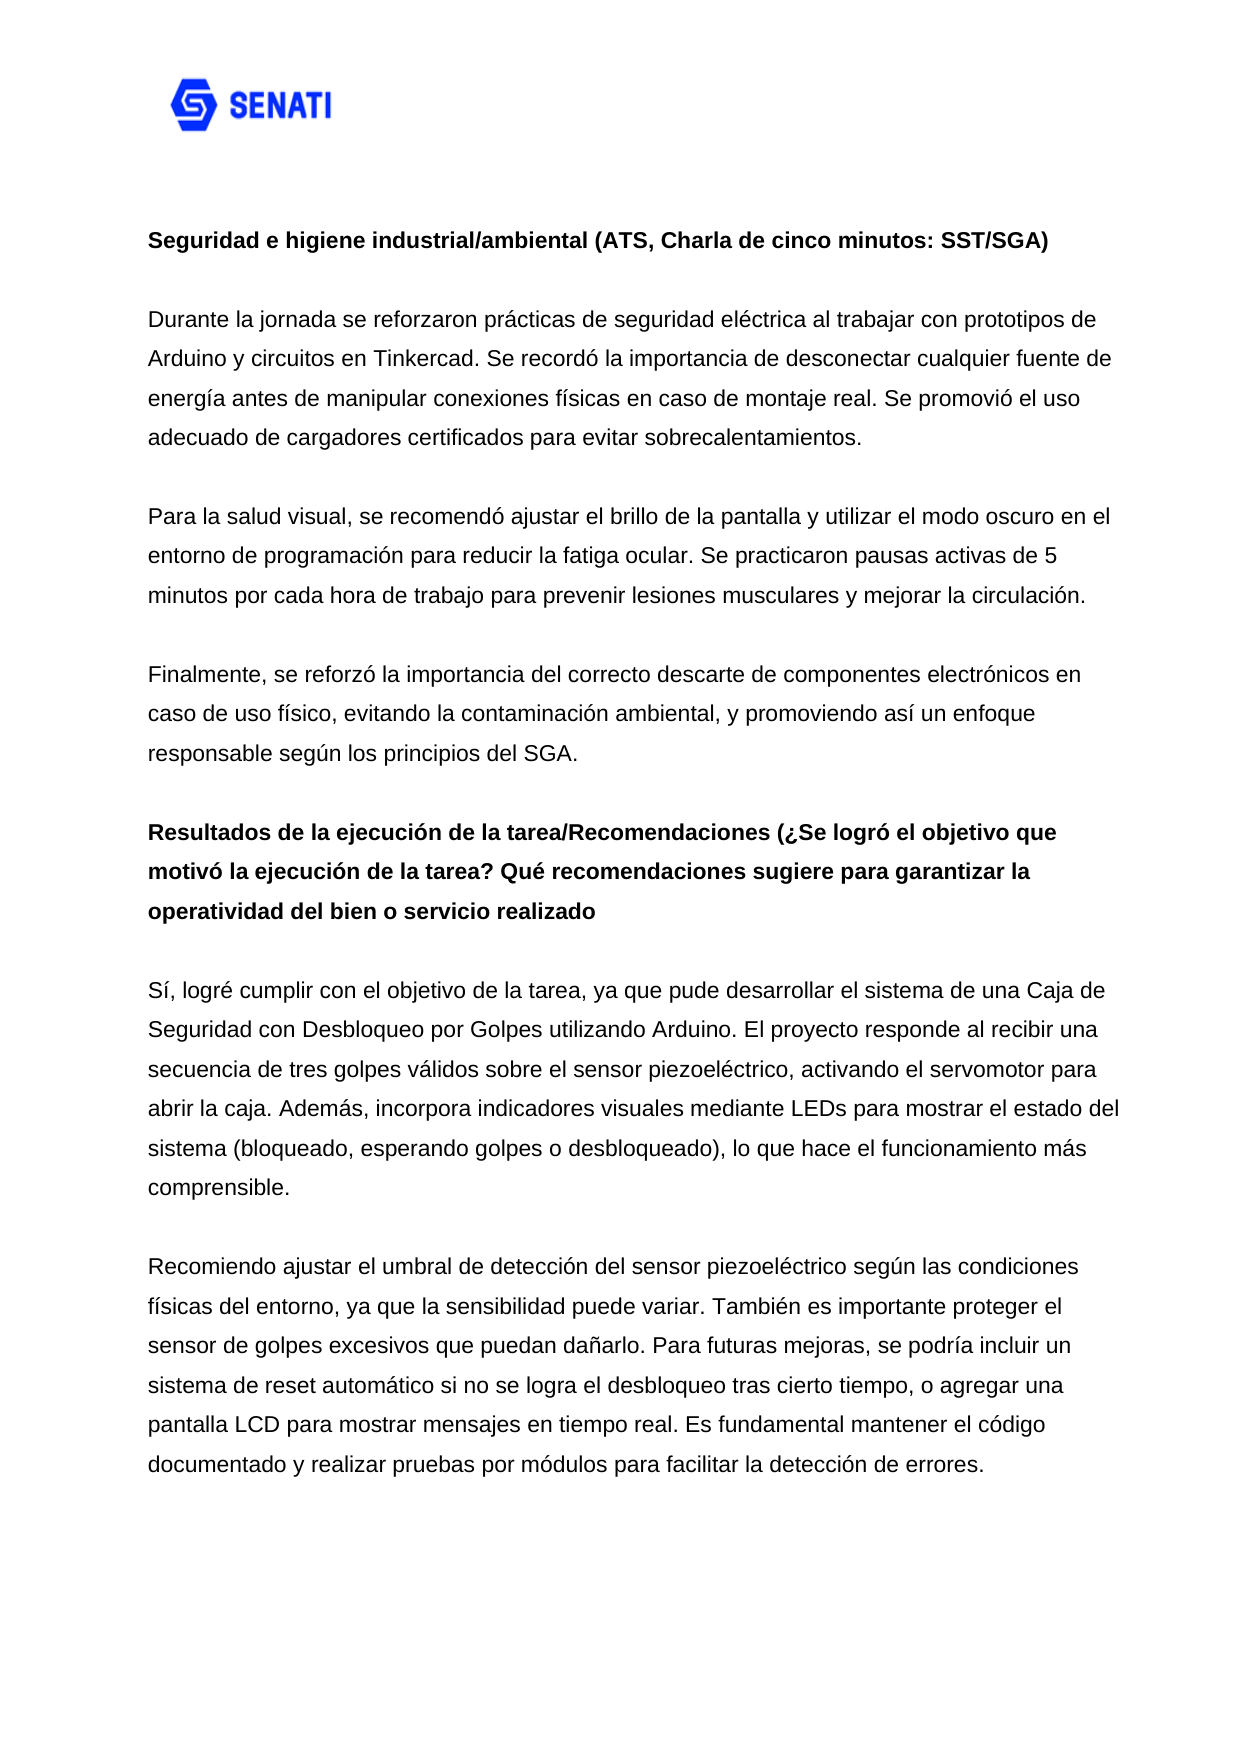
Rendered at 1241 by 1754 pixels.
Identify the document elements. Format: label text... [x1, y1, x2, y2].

picture [155, 68, 345, 141]
text Resultados de la ejecución de la tarea/Recomendaciones (¿Se logró el objetivo que motivó la ejecución de la tarea? Qué recomendaciones sugiere para garantizar la operatividad del bien o servicio realizado [148, 819, 1122, 924]
text Sí, logré cumplir con el objetivo de la tarea, ya que pude desarrollar el sistema de una Caja de Seguridad con Desbloqueo por Golpes utilizando Arduino. El proyecto responde al recibir una secuencia de tres golpes válidos sobre el sensor piezoeléctrico, activando el servomotor para abrir la caja. Además, incorpora indicadores visuales mediante LEDs para mostrar el estado del sistema (bloqueado, esperando golpes o desbloqueado), lo que hace el funcionamiento más comprensible. [148, 977, 1122, 1201]
text Seguridad e higiene industrial/ambiental (ATS, Charla de cinco minutos: SST/SGA) [148, 227, 1122, 253]
text Para la salud visual, se recomendó ajustar el brillo de la pantalla y utilizar el modo oscuro en el entorno de programación para reducir la fatiga ocular. Se practicaron pausas activas de 5 minutos por cada hora de trabajo para prevenir lesiones musculares y mejorar la circulación. [148, 503, 1122, 608]
text Finalmente, se reforzó la importancia del correcto descarte de componentes electrónicos en caso de uso físico, evitando la contaminación ambiental, y promoviendo así un enfoque responsable según los principios del SGA. [148, 661, 1122, 766]
text Durante la jornada se reforzaron prácticas de seguridad eléctrica al trabajar con prototipos de Arduino y circuitos en Tinkercad. Se recordó la importancia de desconectar cualquier fuente de energía antes de manipular conexiones físicas en caso de montaje real. Se promovió el uso adecuado de cargadores certificados para evitar sobrecalentamientos. [148, 306, 1122, 450]
text Recomiendo ajustar el umbral de detección del sensor piezoeléctrico según las condiciones físicas del entorno, ya que la sensibilidad puede variar. También es importante proteger el sensor de golpes excesivos que puedan dañarlo. Para futuras mejoras, se podría incluir un sistema de reset automático si no se logra el desbloqueo tras cierto tiempo, o agregar una pantalla LCD para mostrar mensajes en tiempo real. Es fundamental mantener el código documentado y realizar pruebas por módulos para facilitar la detección de errores. [148, 1253, 1122, 1477]
